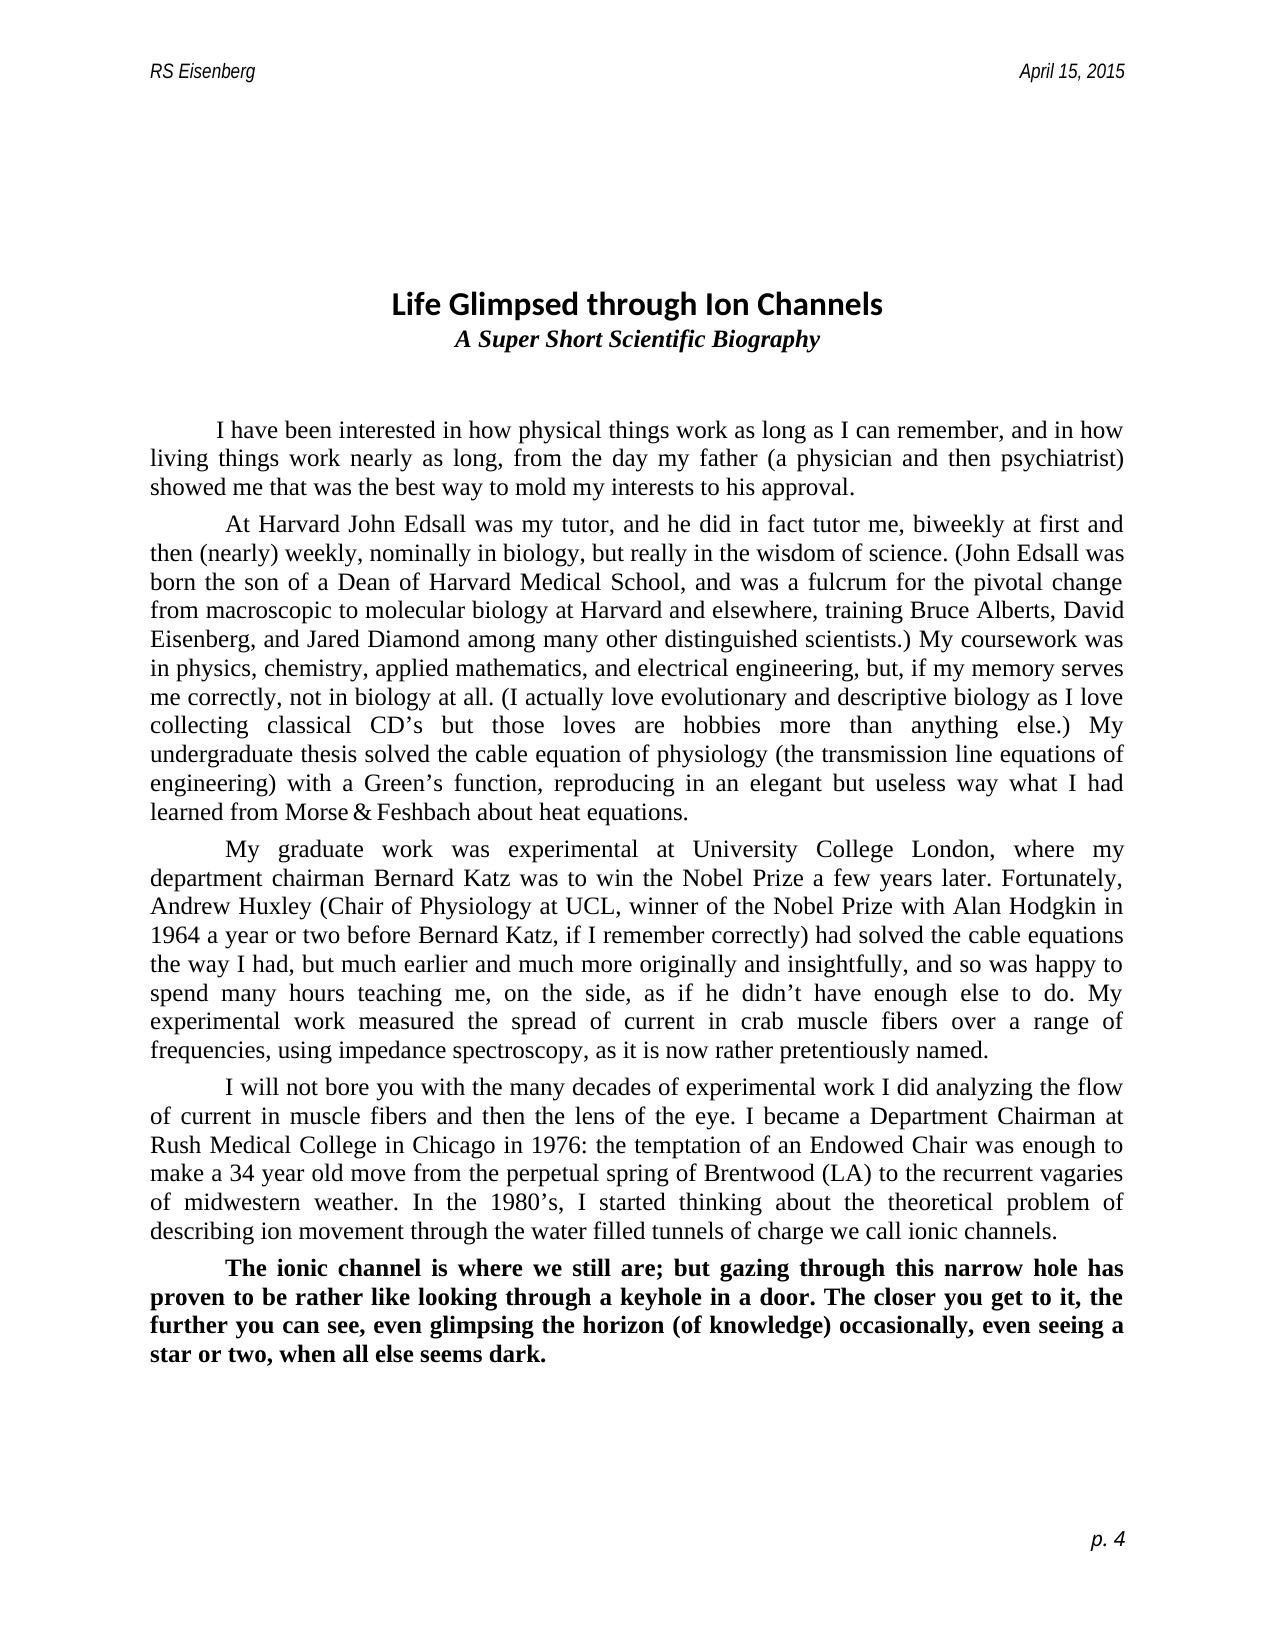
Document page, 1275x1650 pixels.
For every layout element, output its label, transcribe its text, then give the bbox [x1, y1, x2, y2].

text The ionic channel is where we still are; but gazing through this narrow hole has proven to be rather like looking through a keyhole in a door. The closer you get to it, the further you can see, even glimpsing the horizon (of knowledge) occasionally, even seeing a star or two, when all else seems dark. [150, 1253, 1125, 1368]
text Life Glimpsed through Ion Channels [150, 283, 1125, 324]
text I have been interested in how physical things work as long as I can remember, and in how living things work nearly as long, from the day my father (a physician and then psychiatrist) showed me that was the best way to mold my interests to his approval. [150, 415, 1125, 501]
text At Harvard John Edsall was my tutor, and he did in fact tutor me, biweekly at first and then (nearly) weekly, nominally in biology, but really in the wisdom of science. (John Edsall was born the son of a Dean of Harvard Medical School, and was a fulcrum for the pivotal change from macroscopic to molecular biology at Harvard and elsewhere, training Bruce Alberts, David Eisenberg, and Jared Diamond among many other distinguished scientists.) My coursework was in physics, chemistry, applied mathematics, and electrical engineering, but, if my memory serves me correctly, not in biology at all. (I actually love evolutionary and descriptive biology as I love collecting classical CD’s but those loves are hobbies more than anything else.) My undergraduate thesis solved the cable equation of physiology (the transmission line equations of engineering) with a Green’s function, reproducing in an elegant but useless way what I had learned from Morse & Feshbach about heat equations. [150, 509, 1125, 826]
text I will not bore you with the many decades of experimental work I did analyzing the flow of current in muscle fibers and then the lens of the eye. I became a Department Chairman at Rush Medical College in Chicago in 1976: the temptation of an Endowed Chair was enough to make a 34 year old move from the perpetual spring of Brentwood (LA) to the recurrent vagaries of midwestern weather. In the 1980’s, I started thinking about the theoretical problem of describing ion movement through the water filled tunnels of charge we call ionic channels. [150, 1072, 1125, 1245]
text A Super Short Scientific Biography [150, 324, 1125, 352]
text My graduate work was experimental at University College London, where my department chairman Bernard Katz was to win the Nobel Prize a few years later. Fortunately, Andrew Huxley (Chair of Physiology at UCL, winner of the Nobel Prize with Alan Hodgkin in 1964 a year or two before Bernard Katz, if I remember correctly) had solved the cable equations the way I had, but much earlier and much more originally and insightfully, and so was happy to spend many hours teaching me, on the side, as if he didn’t have enough else to do. My experimental work measured the spread of current in crab muscle fibers over a range of frequencies, using impedance spectroscopy, as it is now rather pretentiously named. [150, 834, 1125, 1064]
